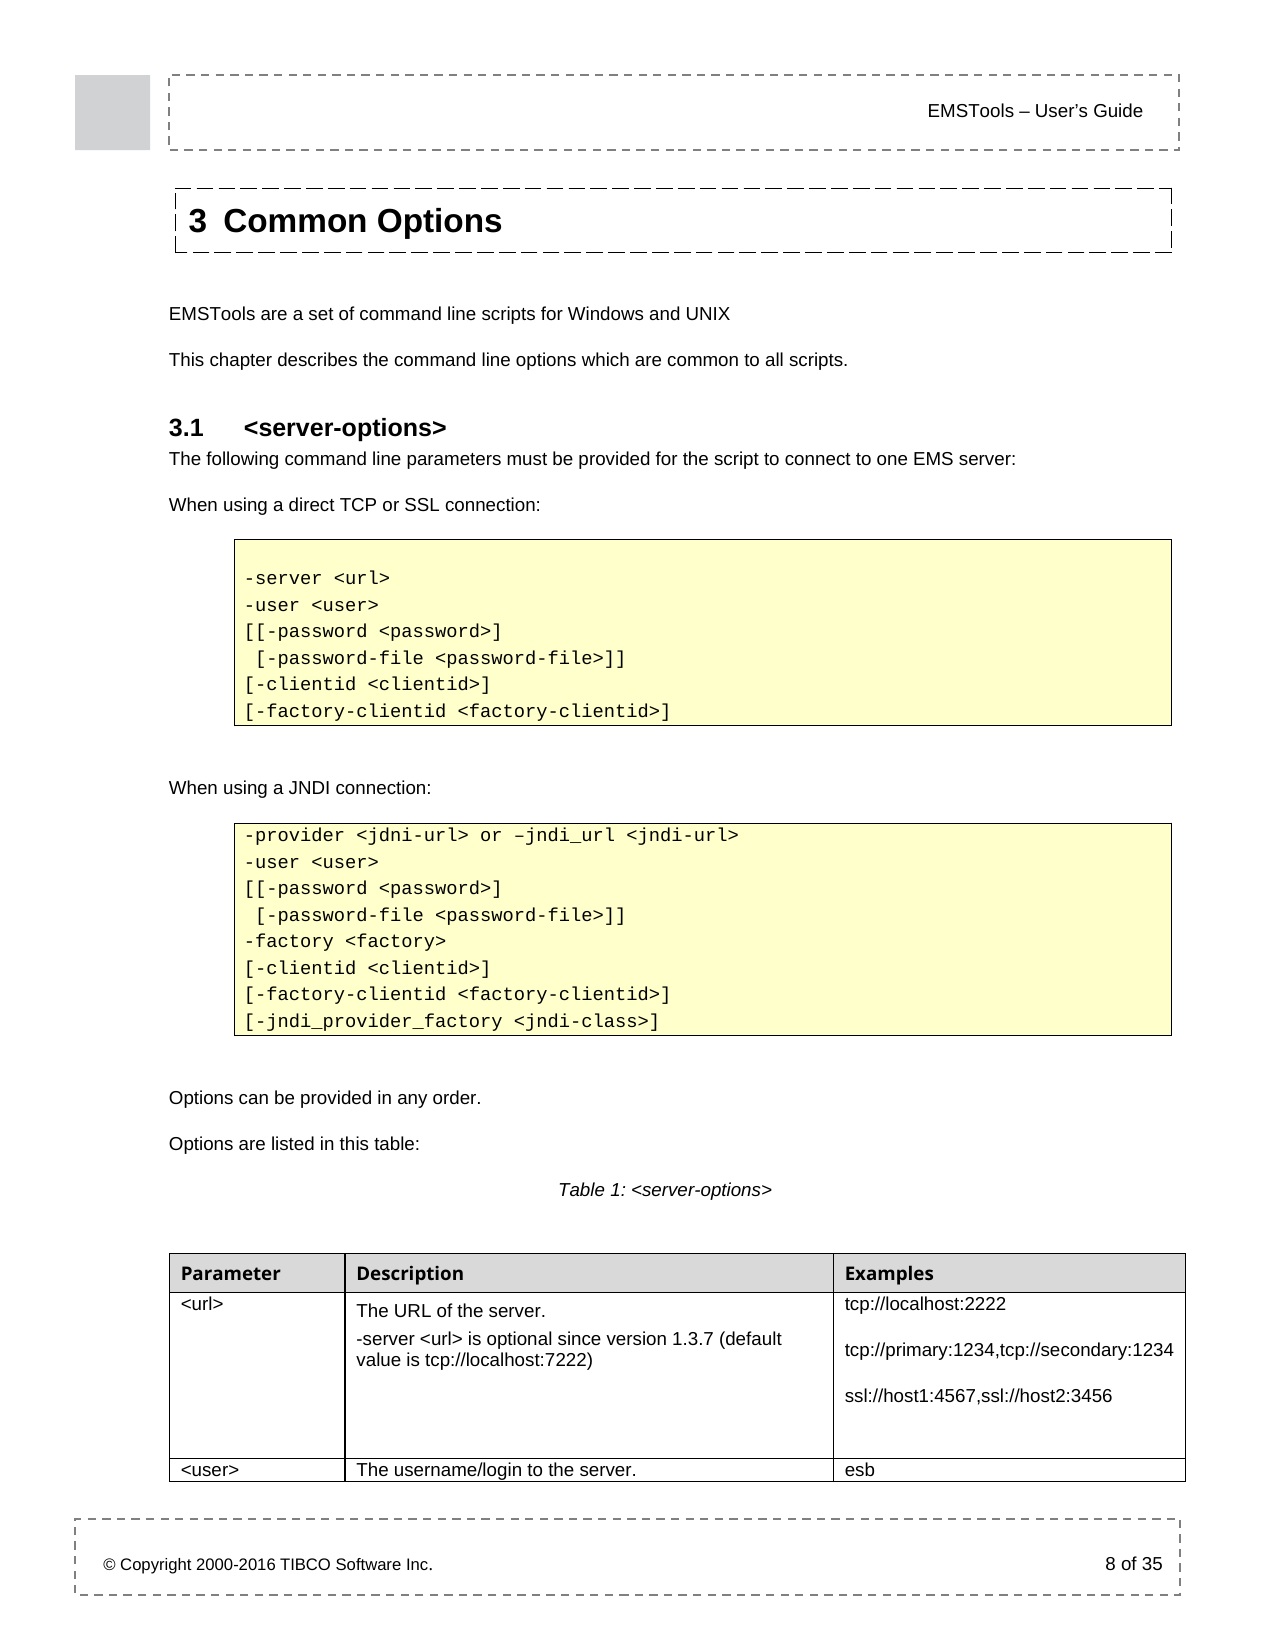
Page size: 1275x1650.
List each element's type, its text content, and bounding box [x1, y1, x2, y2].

table_header Description [346, 1254, 833, 1292]
text [-clientid <clientid>] [235, 672, 1171, 696]
text -user <user> [235, 592, 1171, 617]
table_cell esb [834, 1459, 1185, 1481]
table_header Parameter [170, 1254, 344, 1292]
text -provider <jdni-url> or –jndi_url <jndi-url> [235, 824, 1171, 847]
text [-jndi_provider_factory <jndi-class>] [235, 1009, 1171, 1035]
text [-factory-clientid <factory-clientid>] [235, 699, 1171, 725]
text [-clientid <clientid>] [235, 956, 1171, 980]
text [-password-file <password-file>]] [235, 902, 1171, 927]
text [[-password <password>] [235, 619, 1171, 643]
text Options are listed in this table: [169, 1133, 1162, 1154]
text When using a JNDI connection: [169, 777, 1162, 799]
text The following command line parameters must be provided for the script to connect to one EMS server: [169, 448, 1162, 469]
text -server <url> [235, 566, 1171, 590]
table_cell The URL of the server. -server <url> is optional since version 1.3.7 (default value is tcp://localhost:7222) [346, 1293, 833, 1458]
text This chapter describes the command line options which are common to all scripts. [169, 349, 1162, 370]
table_cell tcp://localhost:2222 tcp://primary:1234,tcp://secondary:1234 ssl://host1:4567,ssl://host2:3456 [834, 1293, 1185, 1458]
table_cell <user> [170, 1459, 344, 1481]
text When using a direct TCP or SSL connection: [169, 494, 1162, 515]
text -factory <factory> [235, 929, 1171, 953]
text Table 1: <server-options> [169, 1178, 1162, 1200]
text [[-password <password>] [235, 876, 1171, 900]
text Options can be provided in any order. [169, 1087, 1162, 1109]
text [-factory-clientid <factory-clientid>] [235, 982, 1171, 1006]
subtitle <server-options> [169, 413, 1162, 442]
subtitle Common Options [175, 187, 1172, 253]
text [-password-file <password-file>]] [235, 646, 1171, 670]
table_cell <url> [170, 1293, 344, 1458]
text EMSTools are a set of command line scripts for Windows and UNIX [169, 303, 1162, 324]
table_header Examples [834, 1254, 1185, 1292]
text -user <user> [235, 849, 1171, 874]
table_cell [346, 1459, 833, 1481]
